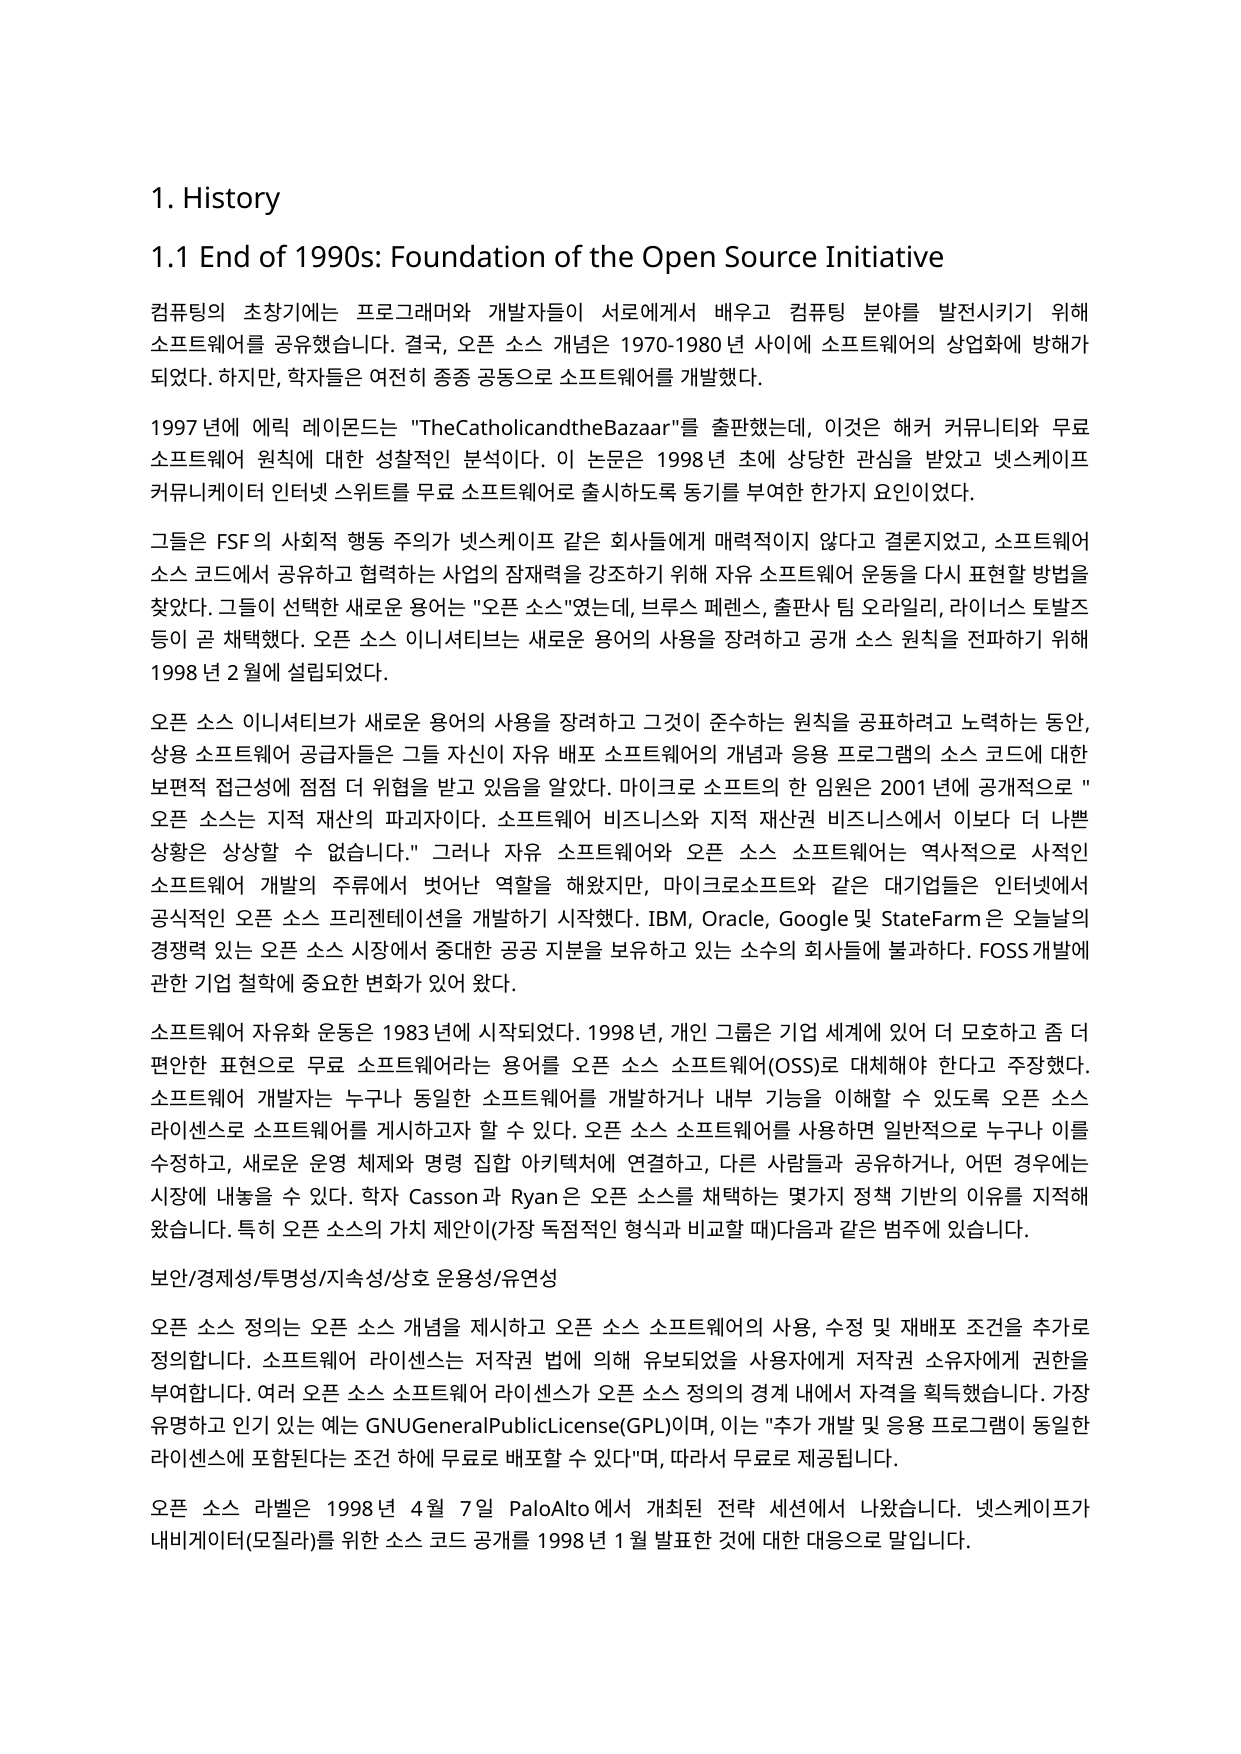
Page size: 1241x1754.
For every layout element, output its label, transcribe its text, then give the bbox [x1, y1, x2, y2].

text 그들은 FSF의 사회적 행동 주의가 넷스케이프 같은 회사들에게 매력적이지 않다고 결론지었고, 소프트웨어 소스 코드에서 공유하고 협력하는 사업의 잠재력을 강조하기 위해 자유 소프트웨어 운동을 다시 표현할 방법을 찾았다. 그들이 선택한 새로운 용어는 "오픈 소스"였는데, 브루스 페렌스, 출판사 팀 오라일리, 라이너스 토발즈 등이 곧 채택했다. 오픈 소스 이니셔티브는 새로운 용어의 사용을 장려하고 공개 소스 원칙을 전파하기 위해 1998년 2월에 설립되었다. [150, 526, 1090, 687]
text 오픈 소스 라벨은 1998년 4월 7일 PaloAlto에서 개최된 전략 세션에서 나왔습니다. 넷스케이프가 내비게이터(모질라)를 위한 소스 코드 공개를 1998년 1월 발표한 것에 대한 대응으로 말입니다. [150, 1492, 1090, 1555]
subtitle 1. History [150, 177, 1090, 217]
text 1997년에 에릭 레이몬드는 "TheCatholicandtheBazaar"를 출판했는데, 이것은 해커 커뮤니티와 무료 소프트웨어 원칙에 대한 성찰적인 분석이다. 이 논문은 1998년 초에 상당한 관심을 받았고 넷스케이프 커뮤니케이터 인터넷 스위트를 무료 소프트웨어로 출시하도록 동기를 부여한 한가지 요인이었다. [150, 411, 1090, 507]
text 컴퓨팅의 초창기에는 프로그래머와 개발자들이 서로에게서 배우고 컴퓨팅 분야를 발전시키기 위해 소프트웨어를 공유했습니다. 결국, 오픈 소스 개념은 1970-1980년 사이에 소프트웨어의 상업화에 방해가 되었다. 하지만, 학자들은 여전히 종종 공동으로 소프트웨어를 개발했다. [150, 296, 1090, 392]
subtitle 1.1 End of 1990s: Foundation of the Open Source Initiative [150, 237, 1090, 276]
text 보안/경제성/투명성/지속성/상호 운용성/유연성 [150, 1262, 1090, 1292]
text 오픈 소스 이니셔티브가 새로운 용어의 사용을 장려하고 그것이 준수하는 원칙을 공표하려고 노력하는 동안, 상용 소프트웨어 공급자들은 그들 자신이 자유 배포 소프트웨어의 개념과 응용 프로그램의 소스 코드에 대한 보편적 접근성에 점점 더 위협을 받고 있음을 알았다. 마이크로 소프트의 한 임원은 2001년에 공개적으로 "오픈 소스는 지적 재산의 파괴자이다. 소프트웨어 비즈니스와 지적 재산권 비즈니스에서 이보다 더 나쁜 상황은 상상할 수 없습니다." 그러나 자유 소프트웨어와 오픈 소스 소프트웨어는 역사적으로 사적인 소프트웨어 개발의 주류에서 벗어난 역할을 해왔지만, 마이크로소프트와 같은 대기업들은 인터넷에서 공식적인 오픈 소스 프리젠테이션을 개발하기 시작했다. IBM, Oracle, Google및 StateFarm은 오늘날의 경쟁력 있는 오픈 소스 시장에서 중대한 공공 지분을 보유하고 있는 소수의 회사들에 불과하다. FOSS개발에 관한 기업 철학에 중요한 변화가 있어 왔다. [150, 706, 1090, 998]
text 오픈 소스 정의는 오픈 소스 개념을 제시하고 오픈 소스 소프트웨어의 사용, 수정 및 재배포 조건을 추가로 정의합니다. 소프트웨어 라이센스는 저작권 법에 의해 유보되었을 사용자에게 저작권 소유자에게 권한을 부여합니다. 여러 오픈 소스 소프트웨어 라이센스가 오픈 소스 정의의 경계 내에서 자격을 획득했습니다. 가장 유명하고 인기 있는 예는 GNUGeneralPublicLicense(GPL)이며, 이는 "추가 개발 및 응용 프로그램이 동일한 라이센스에 포함된다는 조건 하에 무료로 배포할 수 있다"며, 따라서 무료로 제공됩니다. [150, 1312, 1090, 1473]
text 소프트웨어 자유화 운동은 1983년에 시작되었다. 1998년, 개인 그룹은 기업 세계에 있어 더 모호하고 좀 더 편안한 표현으로 무료 소프트웨어라는 용어를 오픈 소스 소프트웨어(OSS)로 대체해야 한다고 주장했다. 소프트웨어 개발자는 누구나 동일한 소프트웨어를 개발하거나 내부 기능을 이해할 수 있도록 오픈 소스 라이센스로 소프트웨어를 게시하고자 할 수 있다. 오픈 소스 소프트웨어를 사용하면 일반적으로 누구나 이를 수정하고, 새로운 운영 체제와 명령 집합 아키텍처에 연결하고, 다른 사람들과 공유하거나, 어떤 경우에는 시장에 내놓을 수 있다. 학자 Casson과 Ryan은 오픈 소스를 채택하는 몇가지 정책 기반의 이유를 지적해 왔습니다. 특히 오픈 소스의 가치 제안이(가장 독점적인 형식과 비교할 때)다음과 같은 범주에 있습니다. [150, 1017, 1090, 1243]
